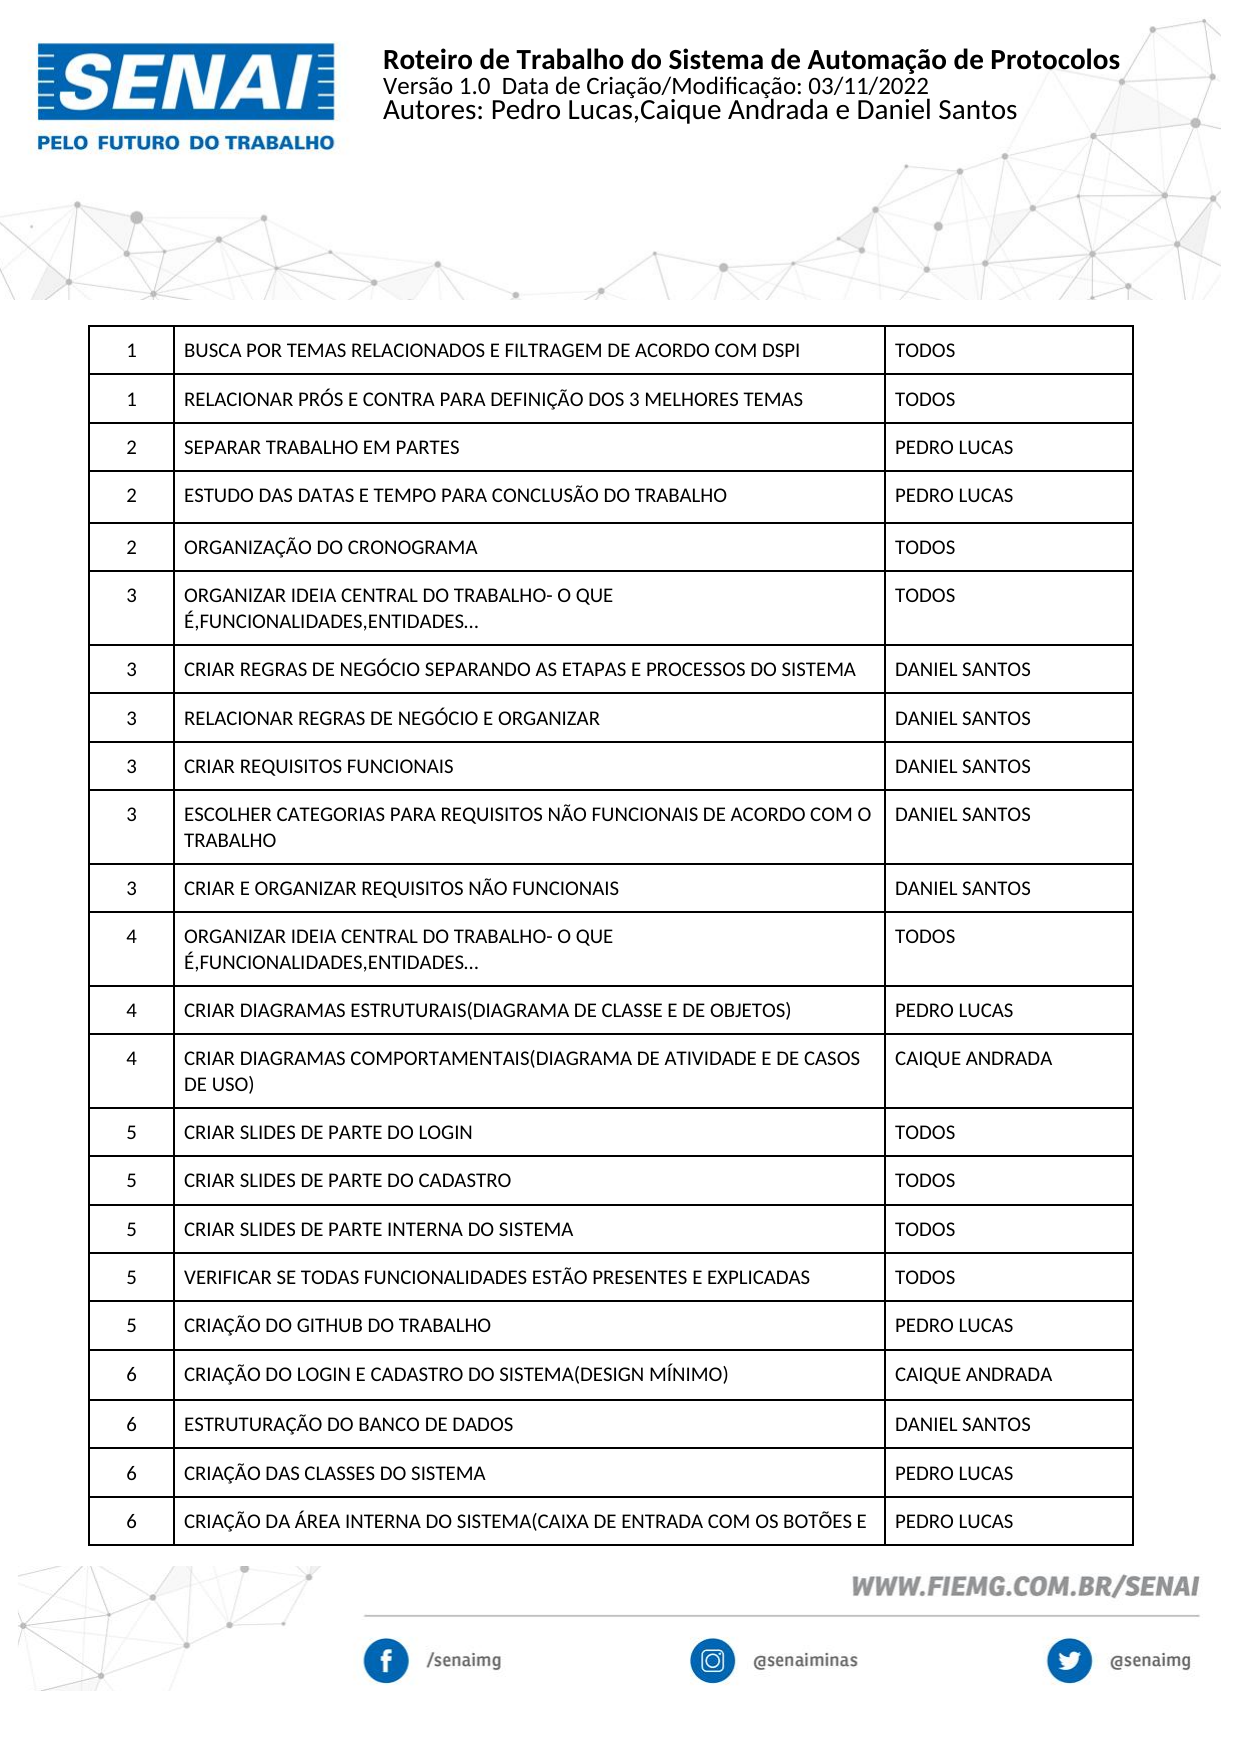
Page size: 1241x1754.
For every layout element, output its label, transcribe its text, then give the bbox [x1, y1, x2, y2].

table_cell 5 [90, 1302, 173, 1348]
table_cell RELACIONAR REGRAS DE NEGÓCIO E ORGANIZAR [175, 694, 884, 741]
table_cell ESTUDO DAS DATAS E TEMPO PARA CONCLUSÃO DO TRABALHO [175, 472, 884, 522]
table_cell 2 [90, 472, 173, 522]
table_cell ORGANIZAR IDEIA CENTRAL DO TRABALHO- O QUE É,FUNCIONALIDADES,ENTIDADES… [175, 913, 884, 985]
table_cell PEDRO LUCAS [886, 987, 1132, 1033]
table_cell DANIEL SANTOS [886, 743, 1132, 789]
table_cell 6 [90, 1449, 173, 1496]
table_cell ESCOLHER CATEGORIAS PARA REQUISITOS NÃO FUNCIONAIS DE ACORDO COM O TRABALHO [175, 791, 884, 863]
table_cell PEDRO LUCAS [886, 1449, 1132, 1496]
table_cell 1 [90, 375, 173, 422]
table_cell CRIAR E ORGANIZAR REQUISITOS NÃO FUNCIONAIS [175, 865, 884, 911]
table_cell ORGANIZAÇÃO DO CRONOGRAMA [175, 524, 884, 570]
picture [0, 0, 1221, 300]
table_cell CRIAÇÃO DO LOGIN E CADASTRO DO SISTEMA(DESIGN MÍNIMO) [175, 1351, 884, 1399]
table_cell 3 [90, 743, 173, 789]
table_cell 6 [90, 1351, 173, 1399]
table_cell PEDRO LUCAS [886, 424, 1132, 470]
table_cell CRIAR DIAGRAMAS ESTRUTURAIS(DIAGRAMA DE CLASSE E DE OBJETOS) [175, 987, 884, 1033]
table_cell 5 [90, 1254, 173, 1300]
table_cell BUSCA POR TEMAS RELACIONADOS E FILTRAGEM DE ACORDO COM DSPI [175, 327, 884, 373]
table_cell PEDRO LUCAS [886, 1302, 1132, 1348]
table_cell 4 [90, 1035, 173, 1107]
table_cell RELACIONAR PRÓS E CONTRA PARA DEFINIÇÃO DOS 3 MELHORES TEMAS [175, 375, 884, 422]
table_cell 5 [90, 1157, 173, 1203]
table_cell 4 [90, 987, 173, 1033]
table_cell ESTRUTURAÇÃO DO BANCO DE DADOS [175, 1401, 884, 1447]
picture [17, 1566, 1241, 1691]
table_cell TODOS [886, 1109, 1132, 1155]
table_cell 6 [90, 1498, 173, 1544]
table_cell TODOS [886, 524, 1132, 570]
table_cell 2 [90, 424, 173, 470]
table_cell 3 [90, 865, 173, 911]
table_cell 3 [90, 572, 173, 644]
table_cell CAIQUE ANDRADA [886, 1035, 1132, 1107]
table_cell TODOS [886, 572, 1132, 644]
table_cell TODOS [886, 1254, 1132, 1300]
table_cell CRIAÇÃO DAS CLASSES DO SISTEMA [175, 1449, 884, 1496]
table_cell TODOS [886, 1206, 1132, 1252]
table_cell 2 [90, 524, 173, 570]
table_cell 5 [90, 1109, 173, 1155]
table_cell CRIAR SLIDES DE PARTE DO LOGIN [175, 1109, 884, 1155]
table_cell CRIAÇÃO DA ÁREA INTERNA DO SISTEMA(CAIXA DE ENTRADA COM OS BOTÕES E FUNCIONALIDADES ESCOLHIDAS) [175, 1498, 884, 1544]
table_cell CRIAR DIAGRAMAS COMPORTAMENTAIS(DIAGRAMA DE ATIVIDADE E DE CASOS DE USO) [175, 1035, 884, 1107]
table_cell TODOS [886, 375, 1132, 422]
table_cell DANIEL SANTOS [886, 646, 1132, 692]
table_cell VERIFICAR SE TODAS FUNCIONALIDADES ESTÃO PRESENTES E EXPLICADAS [175, 1254, 884, 1300]
table_cell TODOS [886, 1157, 1132, 1203]
table_cell CRIAR REGRAS DE NEGÓCIO SEPARANDO AS ETAPAS E PROCESSOS DO SISTEMA [175, 646, 884, 692]
table_cell DANIEL SANTOS [886, 694, 1132, 741]
table_cell TODOS [886, 913, 1132, 985]
table_cell CRIAR SLIDES DE PARTE INTERNA DO SISTEMA [175, 1206, 884, 1252]
table_cell 4 [90, 913, 173, 985]
table_cell PEDRO LUCAS [886, 472, 1132, 522]
table_cell 3 [90, 694, 173, 741]
table_cell 3 [90, 646, 173, 692]
table_cell DANIEL SANTOS [886, 1401, 1132, 1447]
table_cell CRIAR SLIDES DE PARTE DO CADASTRO [175, 1157, 884, 1203]
table_cell SEPARAR TRABALHO EM PARTES [175, 424, 884, 470]
table_cell 3 [90, 791, 173, 863]
table_cell CAIQUE ANDRADA [886, 1351, 1132, 1399]
table_cell DANIEL SANTOS [886, 865, 1132, 911]
table_cell TODOS [886, 327, 1132, 373]
table_cell PEDRO LUCAS [886, 1498, 1132, 1544]
table_cell 1 [90, 327, 173, 373]
table_cell 6 [90, 1401, 173, 1447]
table_cell DANIEL SANTOS [886, 791, 1132, 863]
table_cell CRIAR REQUISITOS FUNCIONAIS [175, 743, 884, 789]
table_cell CRIAÇÃO DO GITHUB DO TRABALHO [175, 1302, 884, 1348]
table_cell ORGANIZAR IDEIA CENTRAL DO TRABALHO- O QUE É,FUNCIONALIDADES,ENTIDADES… [175, 572, 884, 644]
table_cell 5 [90, 1206, 173, 1252]
